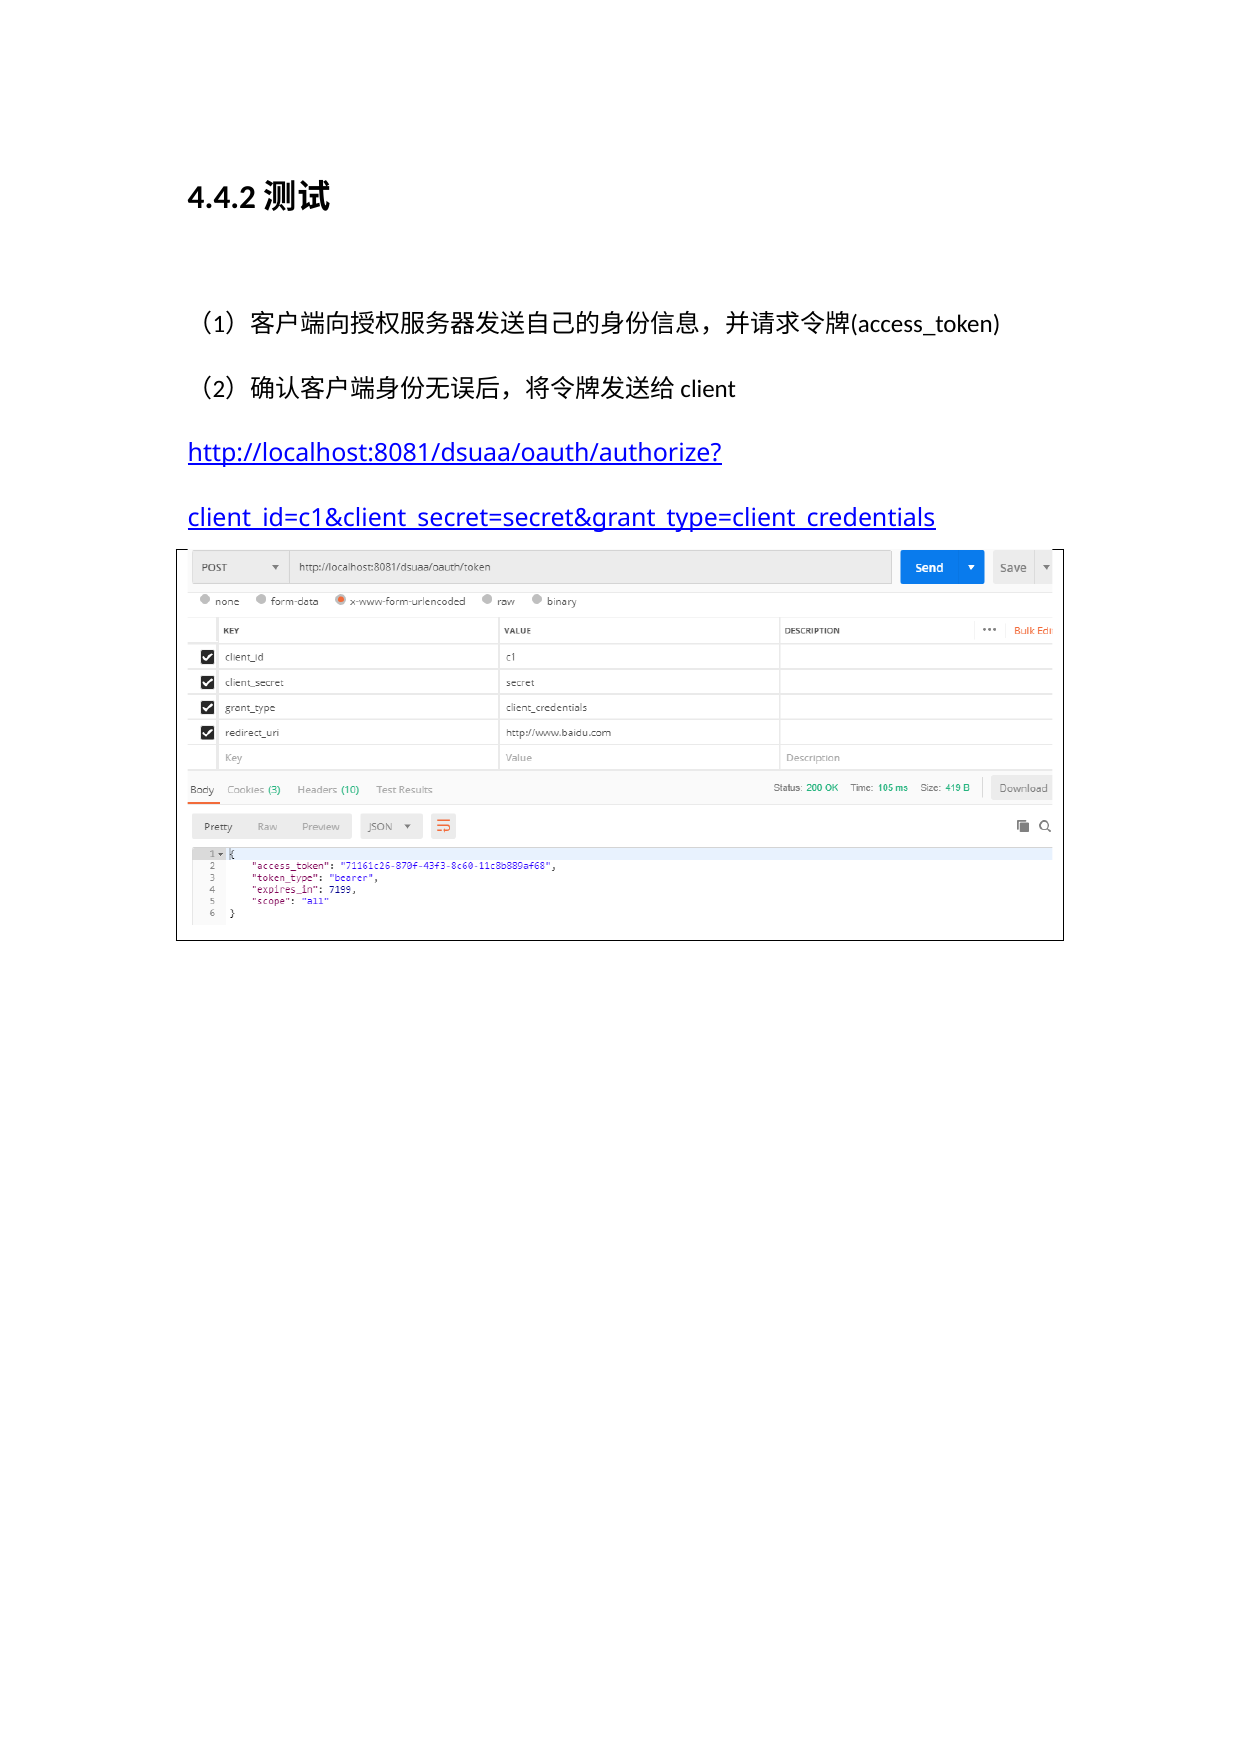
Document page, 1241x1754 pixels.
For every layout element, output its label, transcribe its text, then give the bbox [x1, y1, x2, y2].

table_header [177, 550, 1063, 940]
text （1）客户端向授权服务器发送自己的身份信息，并请求令牌(access_token) [187, 289, 1053, 354]
picture [187, 549, 1053, 925]
subtitle 4.4.2 测试 [187, 162, 1053, 227]
text http://localhost:8081/dsuaa/oauth/authorize?client_id=c1&client_secret=secret&grant_type=client_credentials [187, 419, 1053, 549]
text （2）确认客户端身份无误后，将令牌发送给client [187, 354, 1053, 419]
